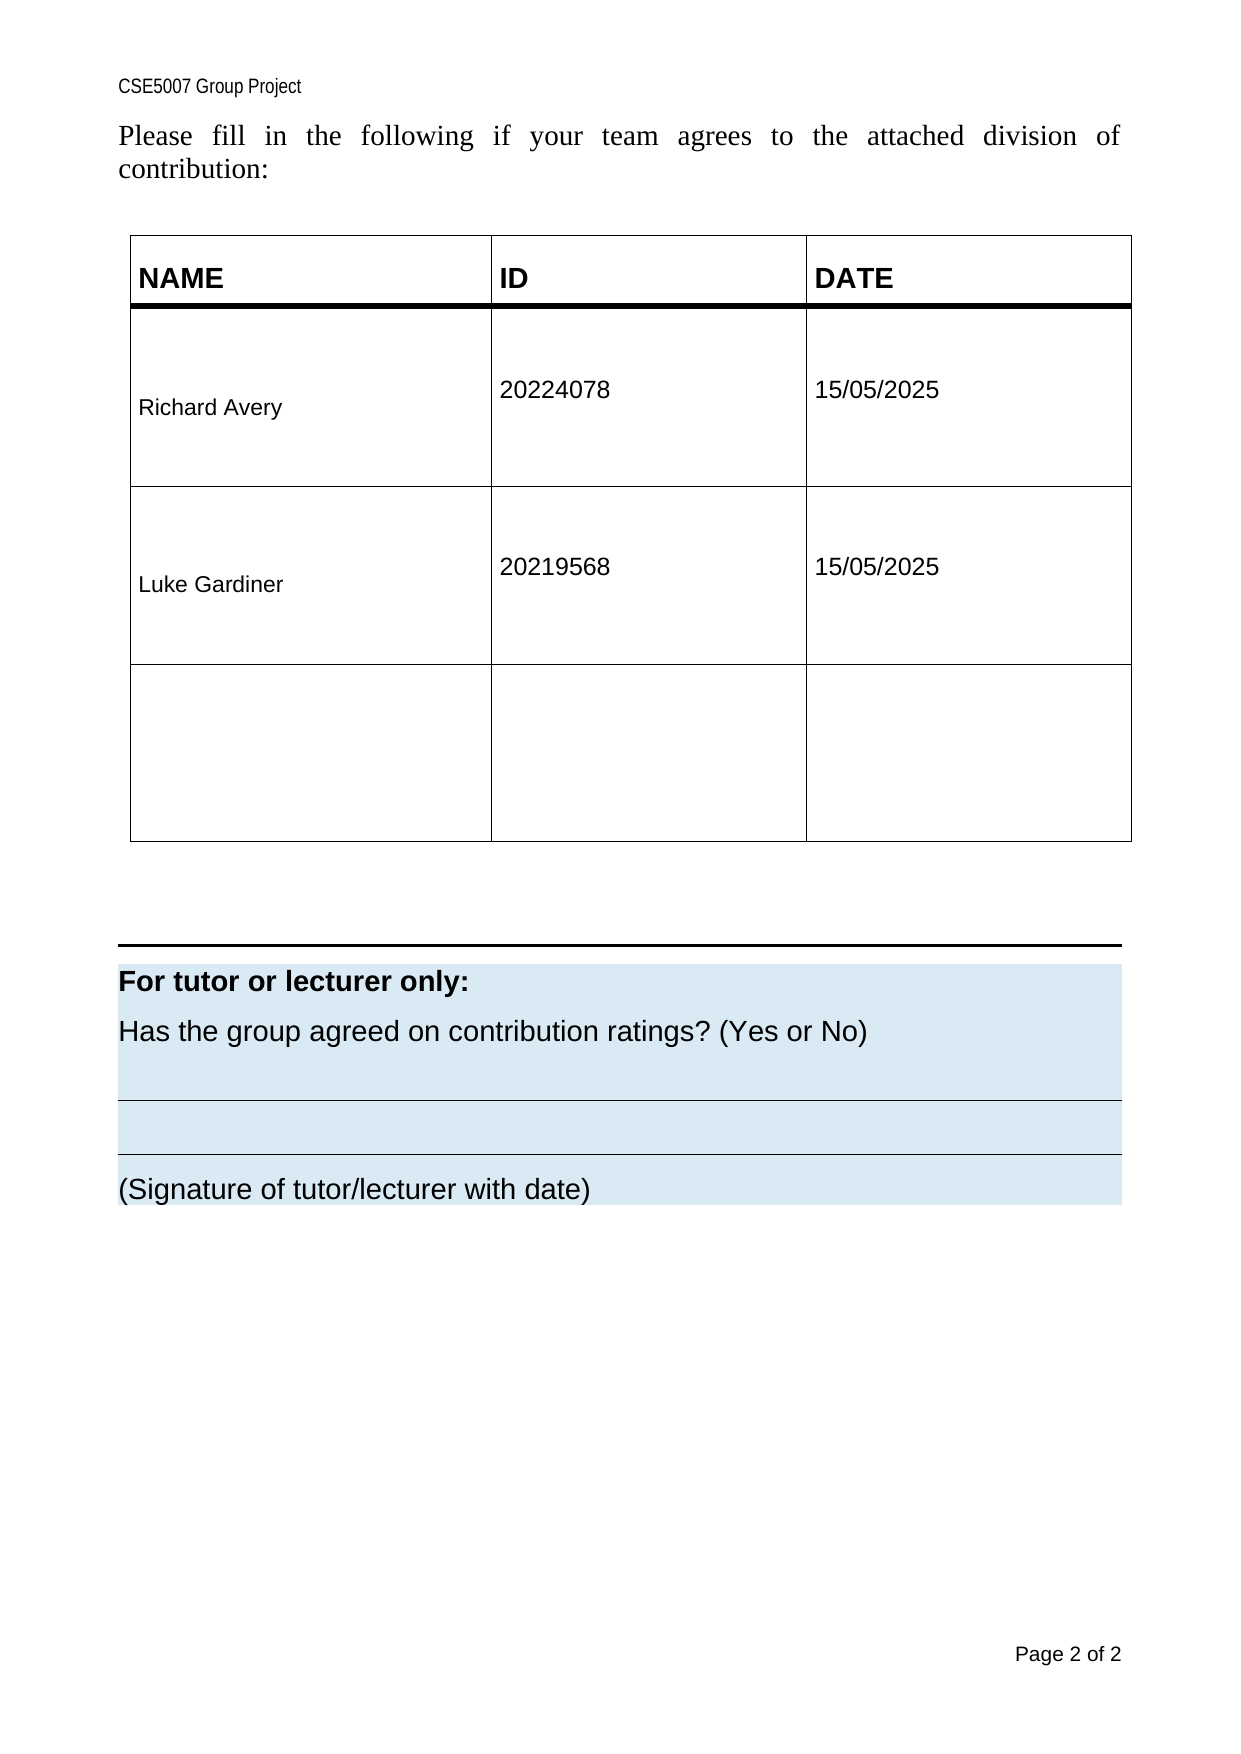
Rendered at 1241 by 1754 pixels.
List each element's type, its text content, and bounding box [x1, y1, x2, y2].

table_cell [807, 665, 1131, 841]
table_cell 20224078 [492, 309, 806, 486]
table_cell 20219568 [492, 487, 806, 663]
table_header ID [492, 236, 806, 303]
table_cell Luke Gardiner [131, 487, 491, 663]
table_cell 15/05/2025 [807, 487, 1131, 663]
text Has the group agreed on contribution ratings? (Yes or No) [118, 1014, 1122, 1047]
table_header DATE [807, 236, 1131, 303]
table_cell 15/05/2025 [807, 309, 1131, 486]
table_cell [492, 665, 806, 841]
text Please fill in the following if your team agrees to the attached division of contribution: [118, 118, 1122, 185]
table_cell [131, 665, 491, 841]
table_header NAME [131, 236, 491, 303]
table_cell Richard Avery [131, 309, 491, 486]
text (Signature of tutor/lecturer with date) [118, 1172, 1122, 1205]
text For tutor or lecturer only: [118, 964, 1122, 997]
